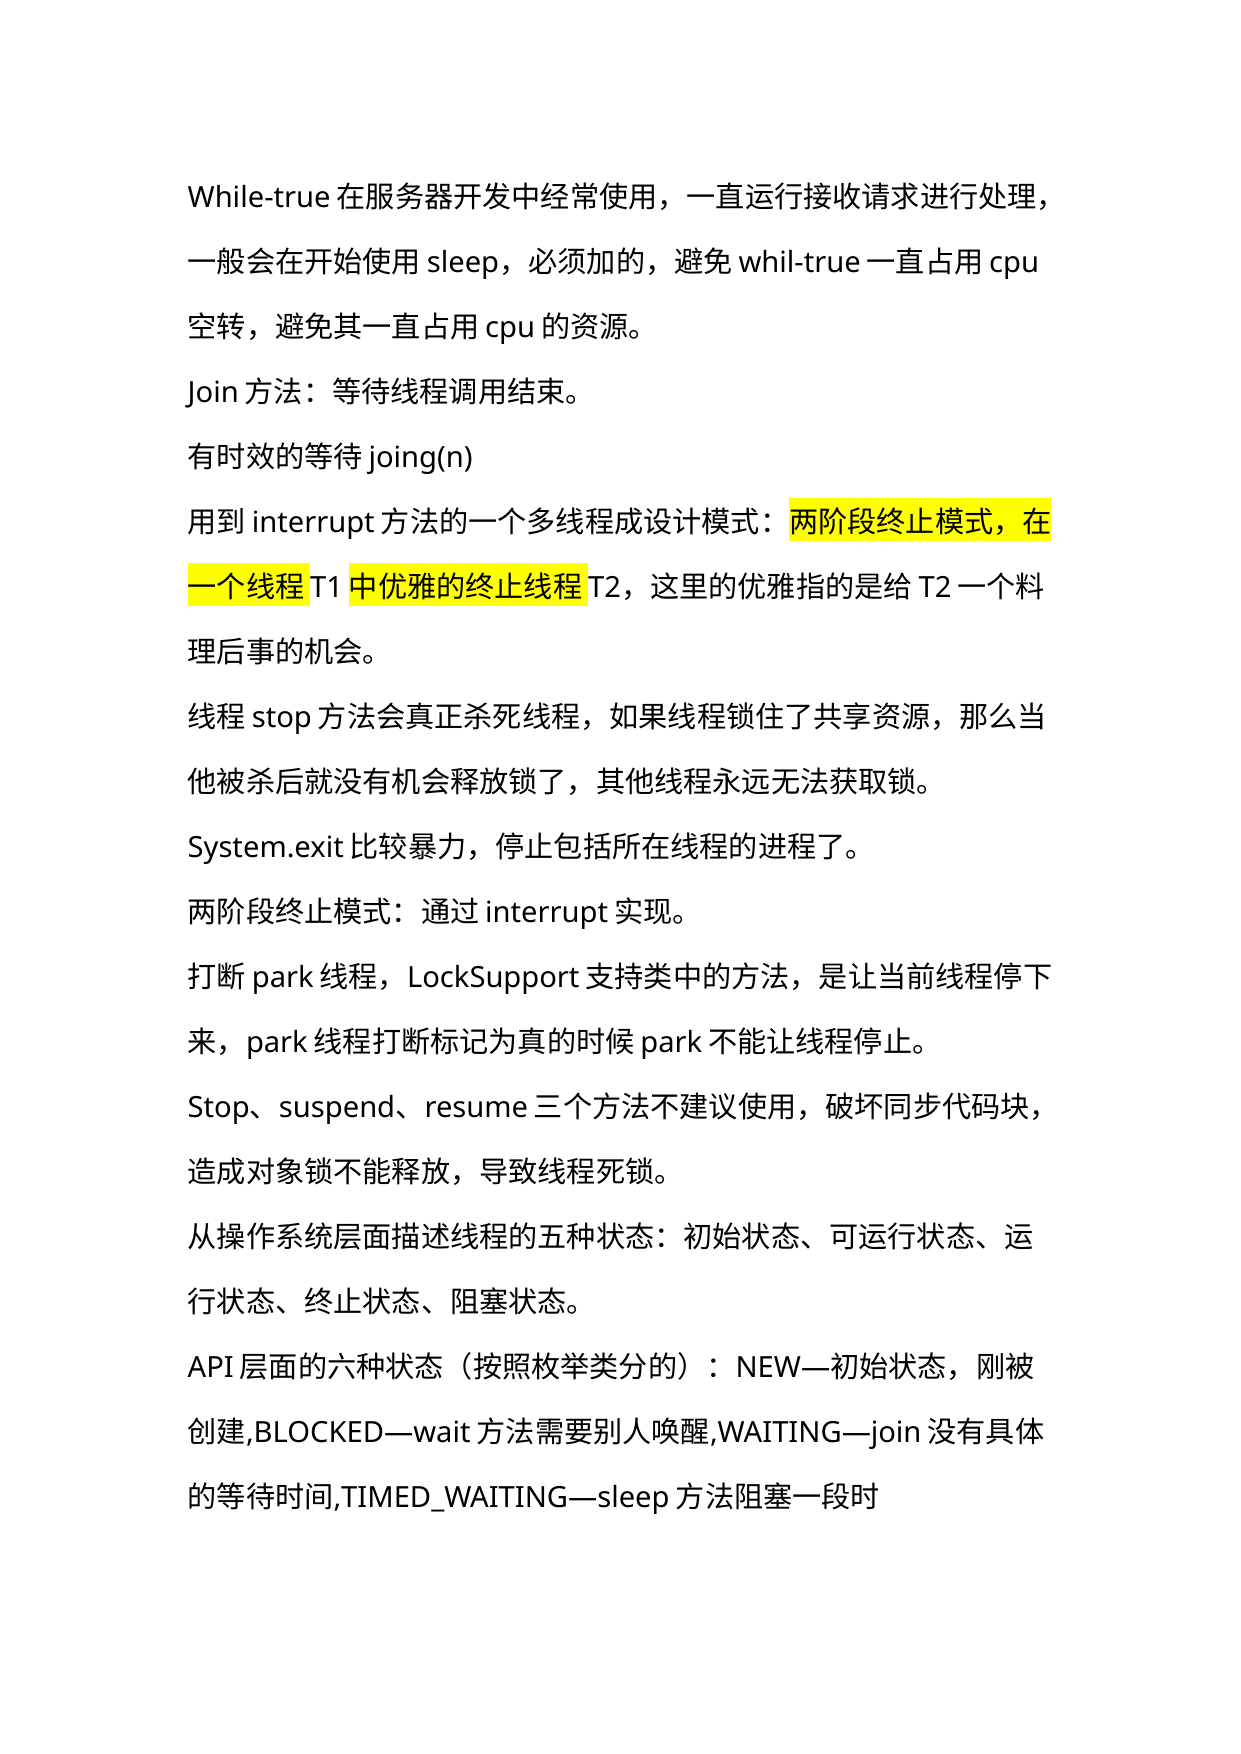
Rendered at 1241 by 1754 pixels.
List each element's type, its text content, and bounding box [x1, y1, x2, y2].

text System.exit比较暴力，停止包括所在线程的进程了。 [187, 812, 1053, 877]
text 两阶段终止模式：通过interrupt实现。 [187, 877, 1053, 942]
text 从操作系统层面描述线程的五种状态：初始状态、可运行状态、运行状态、终止状态、阻塞状态。 [187, 1202, 1053, 1332]
text Join方法：等待线程调用结束。 [187, 357, 1053, 422]
text 打断park线程，LockSupport支持类中的方法，是让当前线程停下来，park线程打断标记为真的时候park不能让线程停止。 [187, 942, 1053, 1072]
text 用到interrupt方法的一个多线程成设计模式：两阶段终止模式，在一个线程T1中优雅的终止线程T2，这里的优雅指的是给T2一个料理后事的机会。 [187, 487, 1053, 682]
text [187, 1332, 1053, 1527]
text 线程stop方法会真正杀死线程，如果线程锁住了共享资源，那么当他被杀后就没有机会释放锁了，其他线程永远无法获取锁。 [187, 682, 1053, 812]
text Stop、suspend、resume三个方法不建议使用，破坏同步代码块，造成对象锁不能释放，导致线程死锁。 [187, 1072, 1053, 1202]
text 有时效的等待joing(n) [187, 422, 1053, 487]
text While-true在服务器开发中经常使用，一直运行接收请求进行处理，一般会在开始使用sleep，必须加的，避免whil-true一直占用cpu空转，避免其一直占用cpu的资源。 [187, 162, 1053, 357]
